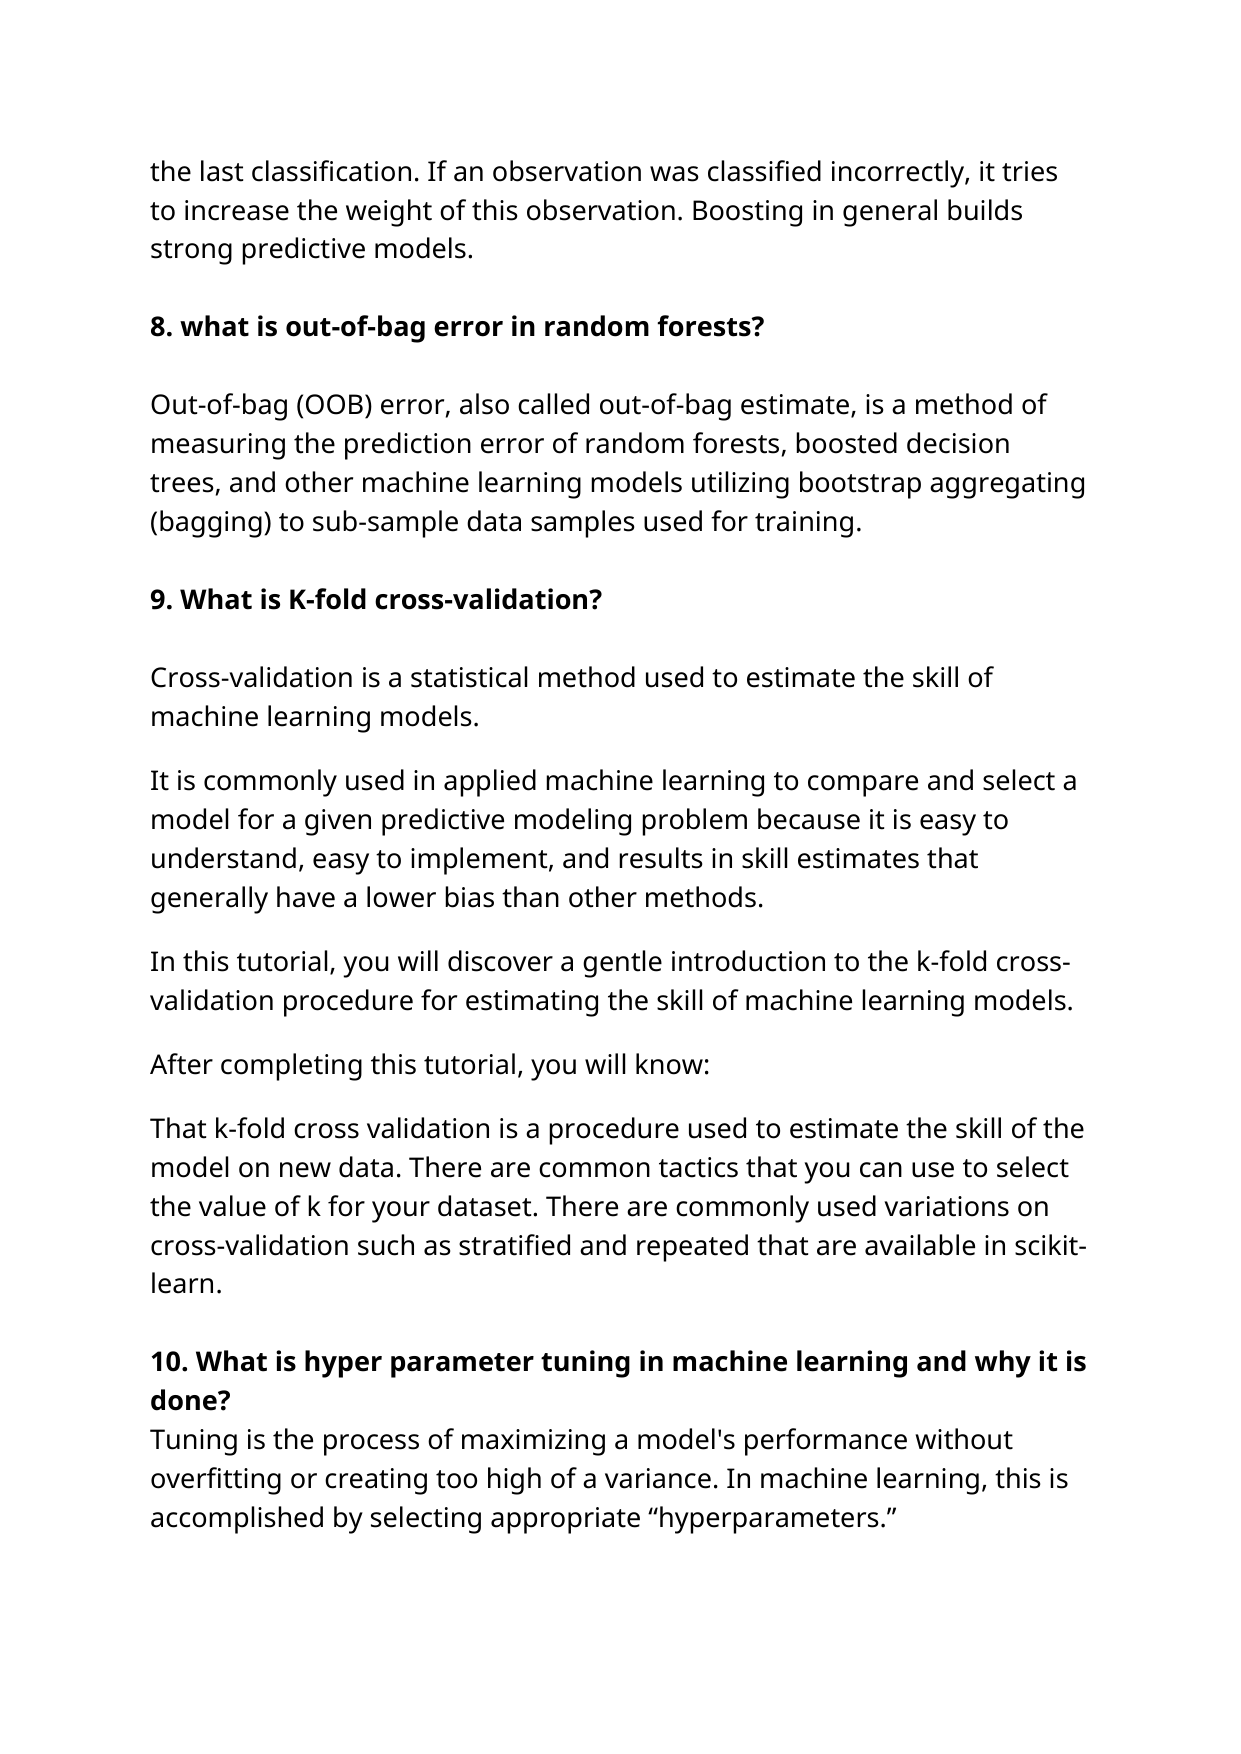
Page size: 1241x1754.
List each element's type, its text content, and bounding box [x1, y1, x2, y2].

text 8. what is out-of-bag error in random forests? [150, 306, 1090, 345]
text In this tutorial, you will discover a gentle introduction to the k-fold cross-validation procedure for estimating the skill of machine learning models. [150, 940, 1090, 1018]
text After completing this tutorial, you will know: [150, 1043, 1090, 1082]
text It is commonly used in applied machine learning to compare and select a model for a given predictive modeling problem because it is easy to understand, easy to implement, and results in skill estimates that generally have a lower bias than other methods. [150, 759, 1090, 915]
text Cross-validation is a statistical method used to estimate the skill of machine learning models. [150, 656, 1090, 734]
text That k-fold cross validation is a procedure used to estimate the skill of the model on new data. There are common tactics that you can use to select the value of k for your dataset. There are commonly used variations on cross-validation such as stratified and repeated that are available in scikit-learn. [150, 1107, 1090, 1302]
text 10. What is hyper parameter tuning in machine learning and why it is done? [150, 1341, 1090, 1419]
text Out-of-bag (OOB) error, also called out-of-bag estimate, is a method of measuring the prediction error of random forests, boosted decision trees, and other machine learning models utilizing bootstrap aggregating (bagging) to sub-sample data samples used for training. [150, 384, 1090, 539]
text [150, 1419, 1090, 1536]
text 9. What is K-fold cross-validation? [150, 578, 1090, 617]
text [150, 150, 1090, 267]
